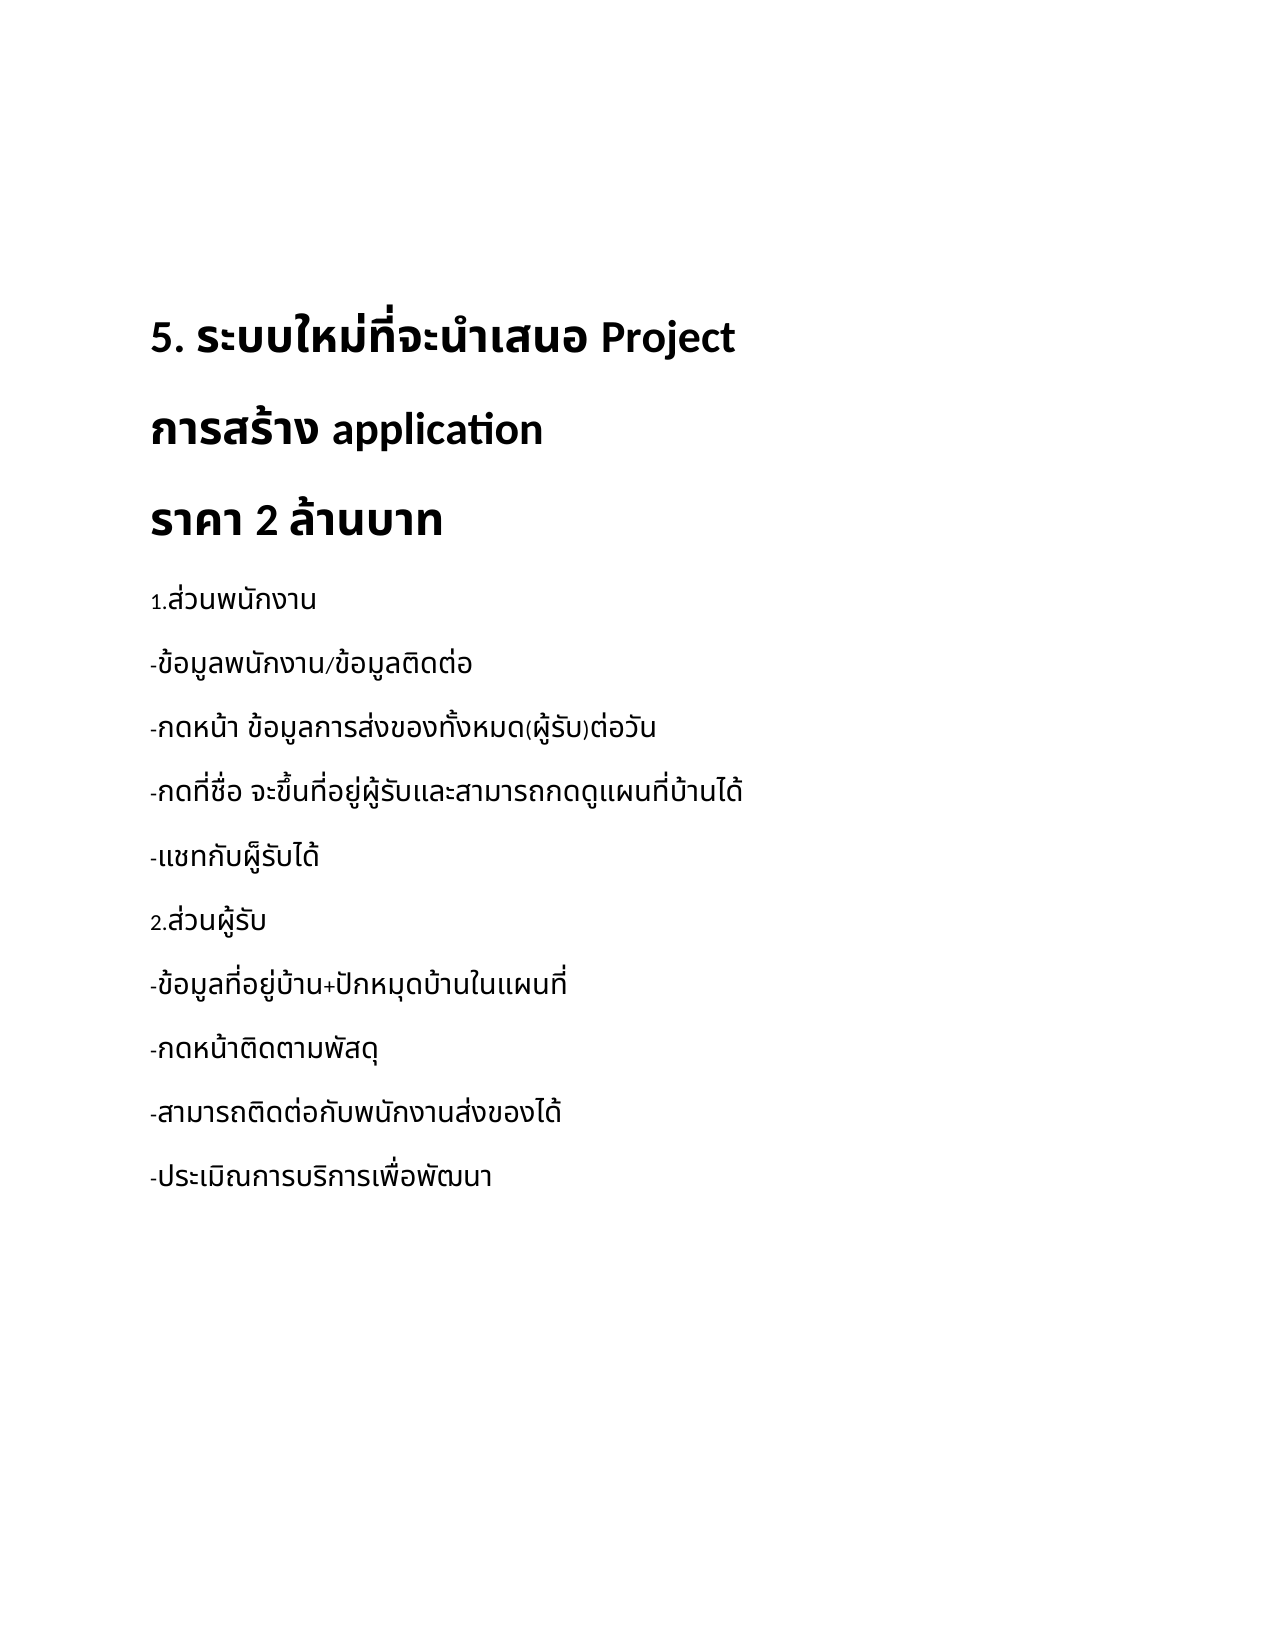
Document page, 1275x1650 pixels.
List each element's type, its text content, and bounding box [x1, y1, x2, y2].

text ราคา 2 ล้านบาท [150, 487, 1125, 556]
text -แชทกับผู็รับได้ [150, 835, 1125, 879]
text การสร้าง application [150, 395, 1125, 465]
text -ประเมิณการบริการเพื่อพัฒนา [150, 1156, 1125, 1200]
text -ข้อมูลพนักงาน/ข้อมูลติดต่อ [150, 642, 1125, 687]
text 5. ระบบใหม่ที่จะนำเสนอ Project [150, 304, 1125, 373]
text 2.ส่วนผู้รับ [150, 899, 1125, 943]
text -กดหน้า ข้อมูลการส่งของทั้งหมด(ผู้รับ)ต่อวัน [150, 707, 1125, 751]
text -กดหน้าติดตามพัสดุ [150, 1027, 1125, 1072]
text -กดที่ชื่อ จะขึ้นที่อยู่ผู้รับและสามารถกดดูแผนที่บ้านได้ [150, 771, 1125, 815]
text 1.ส่วนพนักงาน [150, 578, 1125, 622]
text -ข้อมูลที่อยู่บ้าน+ปักหมุดบ้านในแผนที่ [150, 963, 1125, 1007]
text -สามารถติดต่อกับพนักงานส่งของได้ [150, 1092, 1125, 1136]
